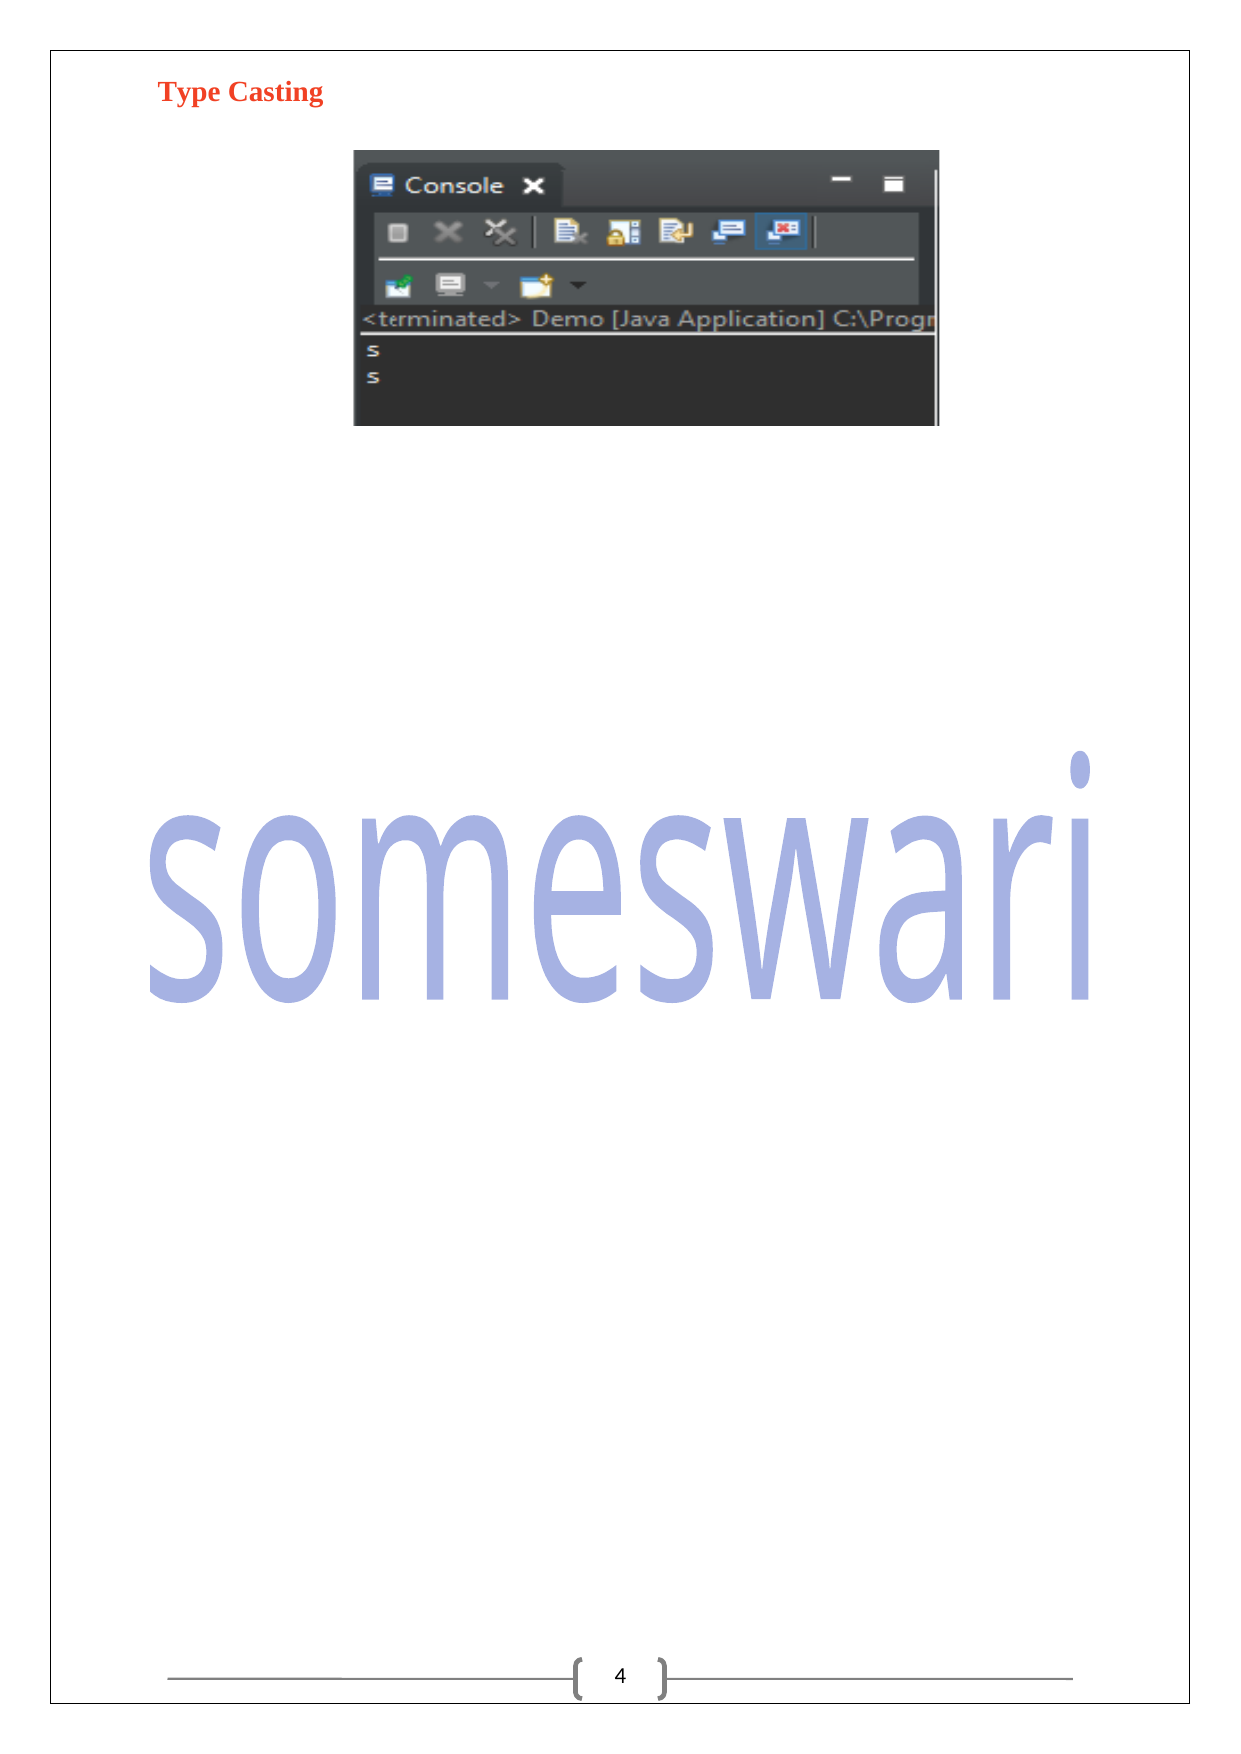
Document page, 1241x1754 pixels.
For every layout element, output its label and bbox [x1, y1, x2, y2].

picture [352, 150, 940, 426]
